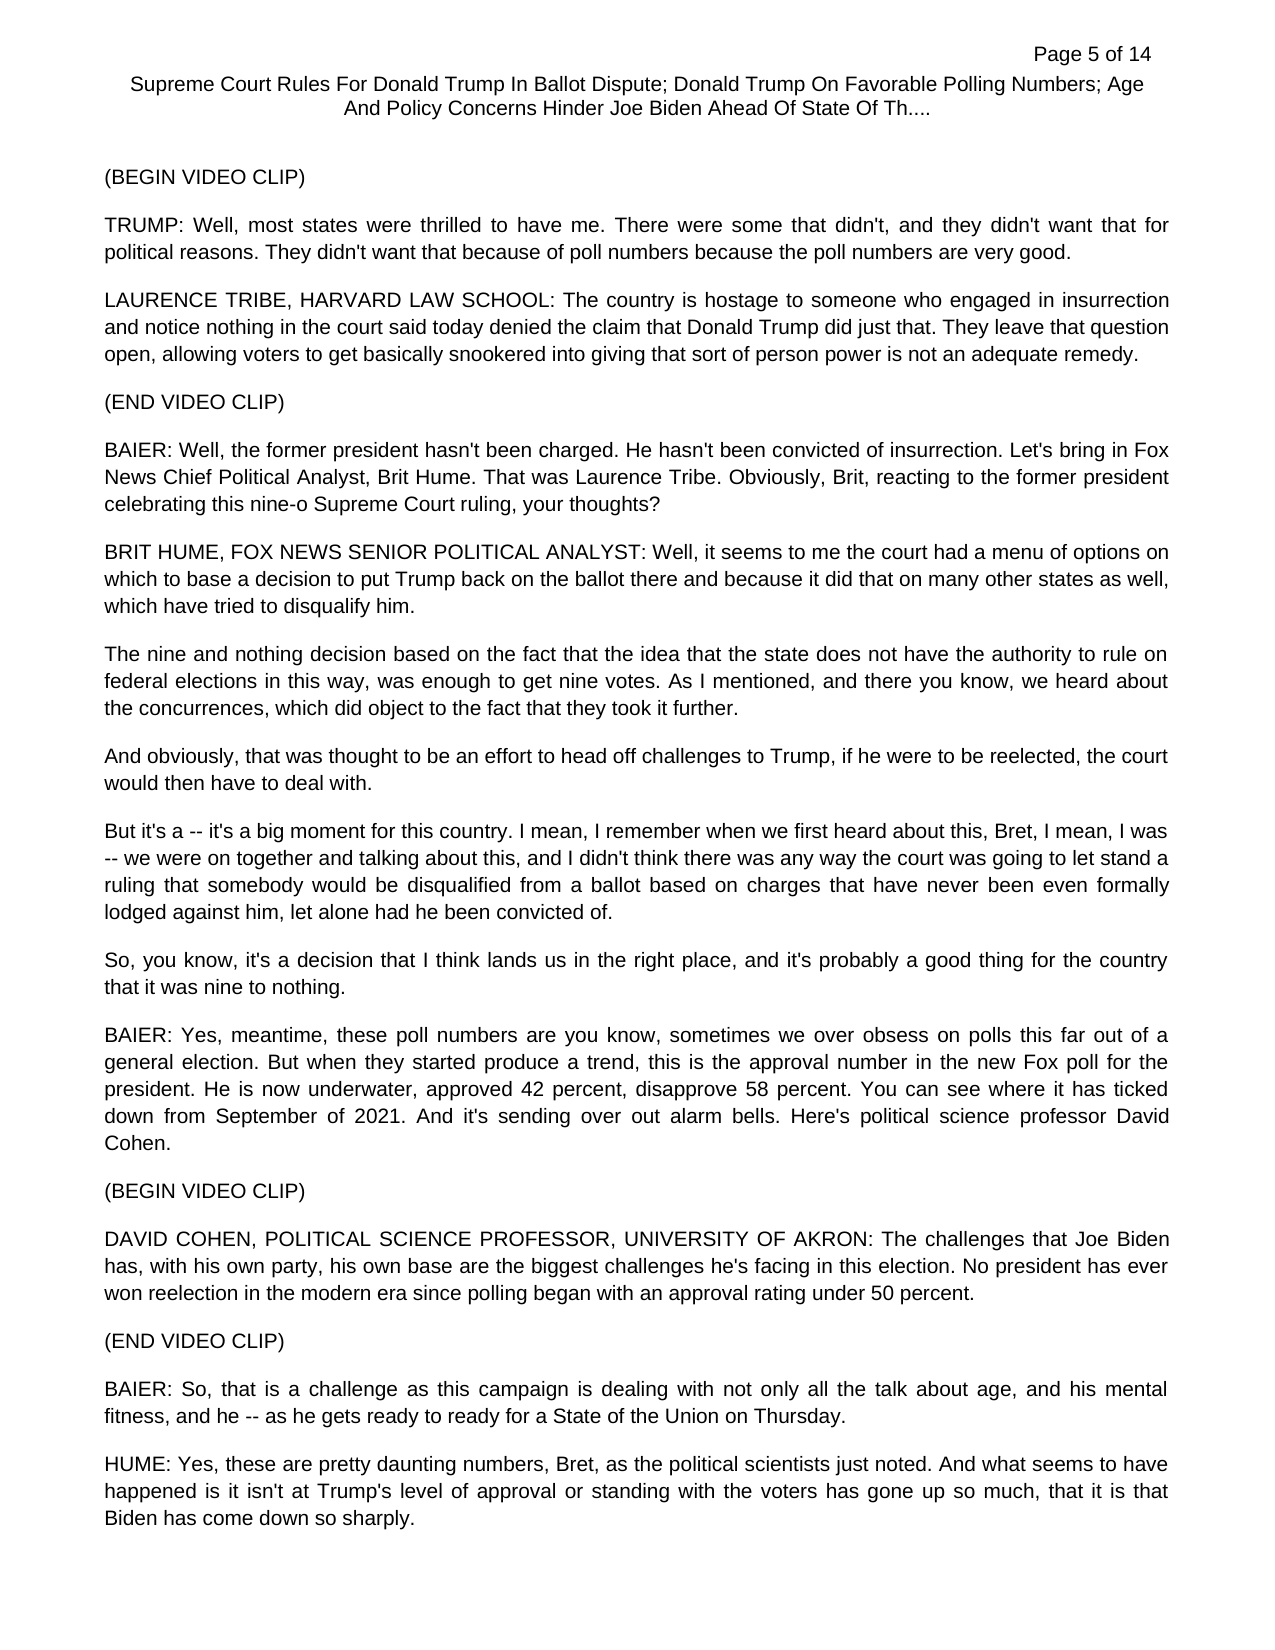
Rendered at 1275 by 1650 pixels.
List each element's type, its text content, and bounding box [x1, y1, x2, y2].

text BAIER: Well, the former president hasn't been charged. He hasn't been convicted of insurrection. Let's bring in Fox News Chief Political Analyst, Brit Hume. That was Laurence Tribe. Obviously, Brit, reacting to the former president celebrating this nine-o Supreme Court ruling, your thoughts? [104, 434, 1171, 516]
text DAVID COHEN, POLITICAL SCIENCE PROFESSOR, UNIVERSITY OF AKRON: The challenges that Joe Biden has, with his own party, his own base are the biggest challenges he's facing in this election. No president has ever won reelection in the modern era since polling began with an approval rating under 50 percent. [104, 1224, 1171, 1305]
text LAURENCE TRIBE, HARVARD LAW SCHOOL: The country is hostage to someone who engaged in insurrection and notice nothing in the court said today denied the claim that Donald Trump did just that. They leave that question open, allowing voters to get basically snookered into giving that sort of person power is not an adequate remedy. [104, 284, 1171, 366]
text HUME: Yes, these are pretty daunting numbers, Bret, as the political scientists just noted. And what seems to have happened is it isn't at Trump's level of approval or standing with the voters has gone up so much, that it is that Biden has come down so sharply. [104, 1449, 1171, 1530]
text (BEGIN VIDEO CLIP) [104, 1176, 1171, 1203]
text (END VIDEO CLIP) [104, 386, 1171, 413]
text TRUMP: Well, most states were thrilled to have me. There were some that didn't, and they didn't want that for political reasons. They didn't want that because of poll numbers because the poll numbers are very good. [104, 209, 1171, 263]
text The nine and nothing decision based on the fact that the idea that the state does not have the authority to rule on federal elections in this way, was enough to get nine votes. As I mentioned, and there you know, we heard about the concurrences, which did object to the fact that they took it further. [104, 638, 1171, 720]
text So, you know, it's a decision that I think lands us in the right place, and it's probably a good thing for the country that it was nine to nothing. [104, 945, 1171, 999]
text (END VIDEO CLIP) [104, 1326, 1171, 1353]
text But it's a -- it's a big moment for this country. I mean, I remember when we first heard about this, Bret, I mean, I was -- we were on together and talking about this, and I didn't think there was any way the court was going to let stand a ruling that somebody would be disqualified from a ballot based on charges that have never been even formally lodged against him, let alone had he been convicted of. [104, 816, 1171, 924]
text BRIT HUME, FOX NEWS SENIOR POLITICAL ANALYST: Well, it seems to me the court had a menu of options on which to base a decision to put Trump back on the ballot there and because it did that on many other states as well, which have tried to disqualify him. [104, 536, 1171, 618]
text (BEGIN VIDEO CLIP) [104, 161, 1171, 188]
text BAIER: So, that is a challenge as this campaign is dealing with not only all the talk about age, and his mental fitness, and he -- as he gets ready to ready for a State of the Union on Thursday. [104, 1374, 1171, 1428]
text BAIER: Yes, meantime, these poll numbers are you know, sometimes we over obsess on polls this far out of a general election. But when they started produce a trend, this is the approval number in the new Fox poll for the president. He is now underwater, approved 42 percent, disapprove 58 percent. You can see where it has ticked down from September of 2021. And it's sending over out alarm bells. Here's political science professor David Cohen. [104, 1020, 1171, 1155]
text And obviously, that was thought to be an effort to head off challenges to Trump, if he were to be reelected, the court would then have to deal with. [104, 741, 1171, 795]
